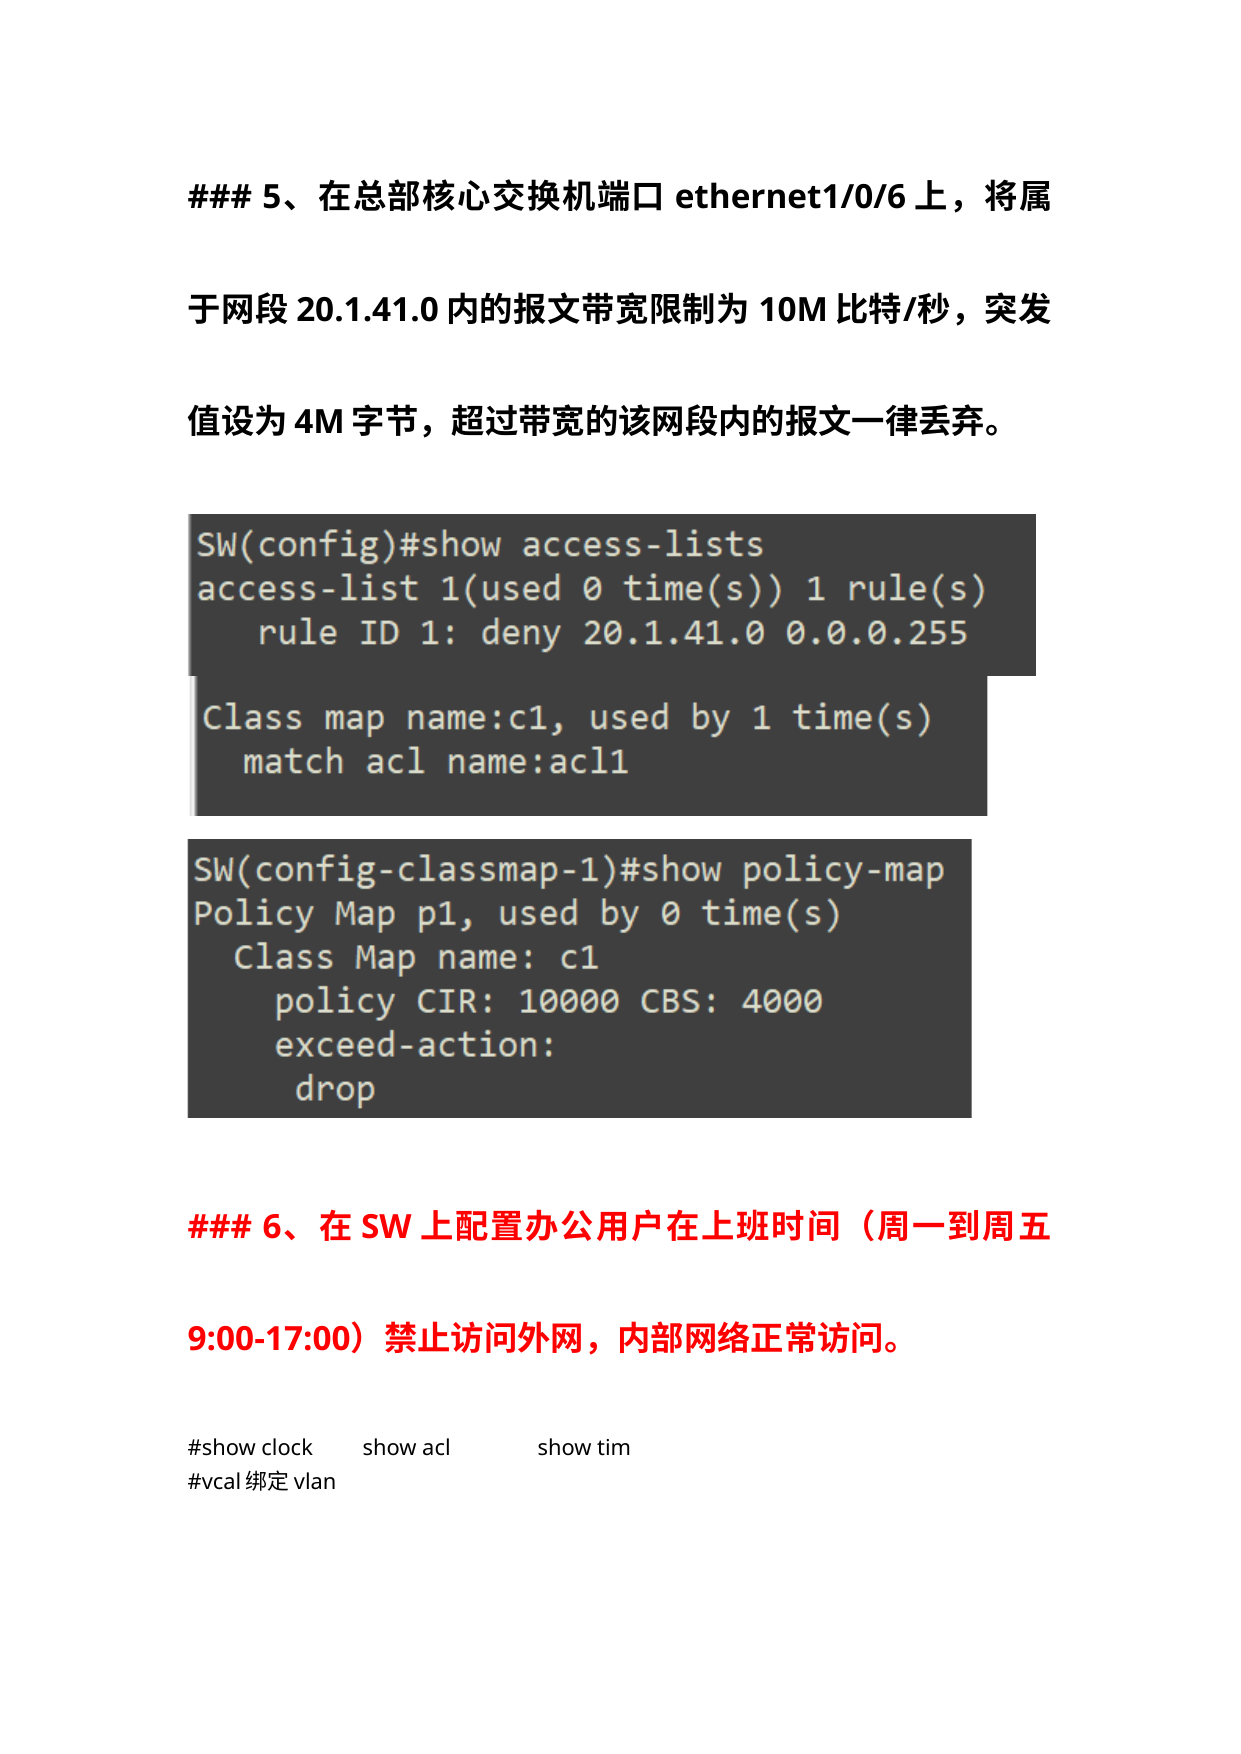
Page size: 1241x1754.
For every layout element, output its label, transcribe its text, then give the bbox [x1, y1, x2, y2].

subtitle ### 6、在SW上配置办公用户在上班时间（周一到周五9:00-17:00）禁止访问外网，内部网络正常访问。 [187, 1191, 1053, 1369]
subtitle ### 5、在总部核心交换机端口ethernet1/0/6上，将属于网段20.1.41.0内的报文带宽限制为10M比特/秒，突发值设为4M字节，超过带宽的该网段内的报文一律丢弃。 [187, 162, 1053, 452]
picture [187, 514, 1036, 816]
picture [187, 839, 972, 1118]
text #show clock show acl show tim [187, 1431, 1053, 1463]
text #vcal绑定vlan [187, 1463, 1053, 1496]
